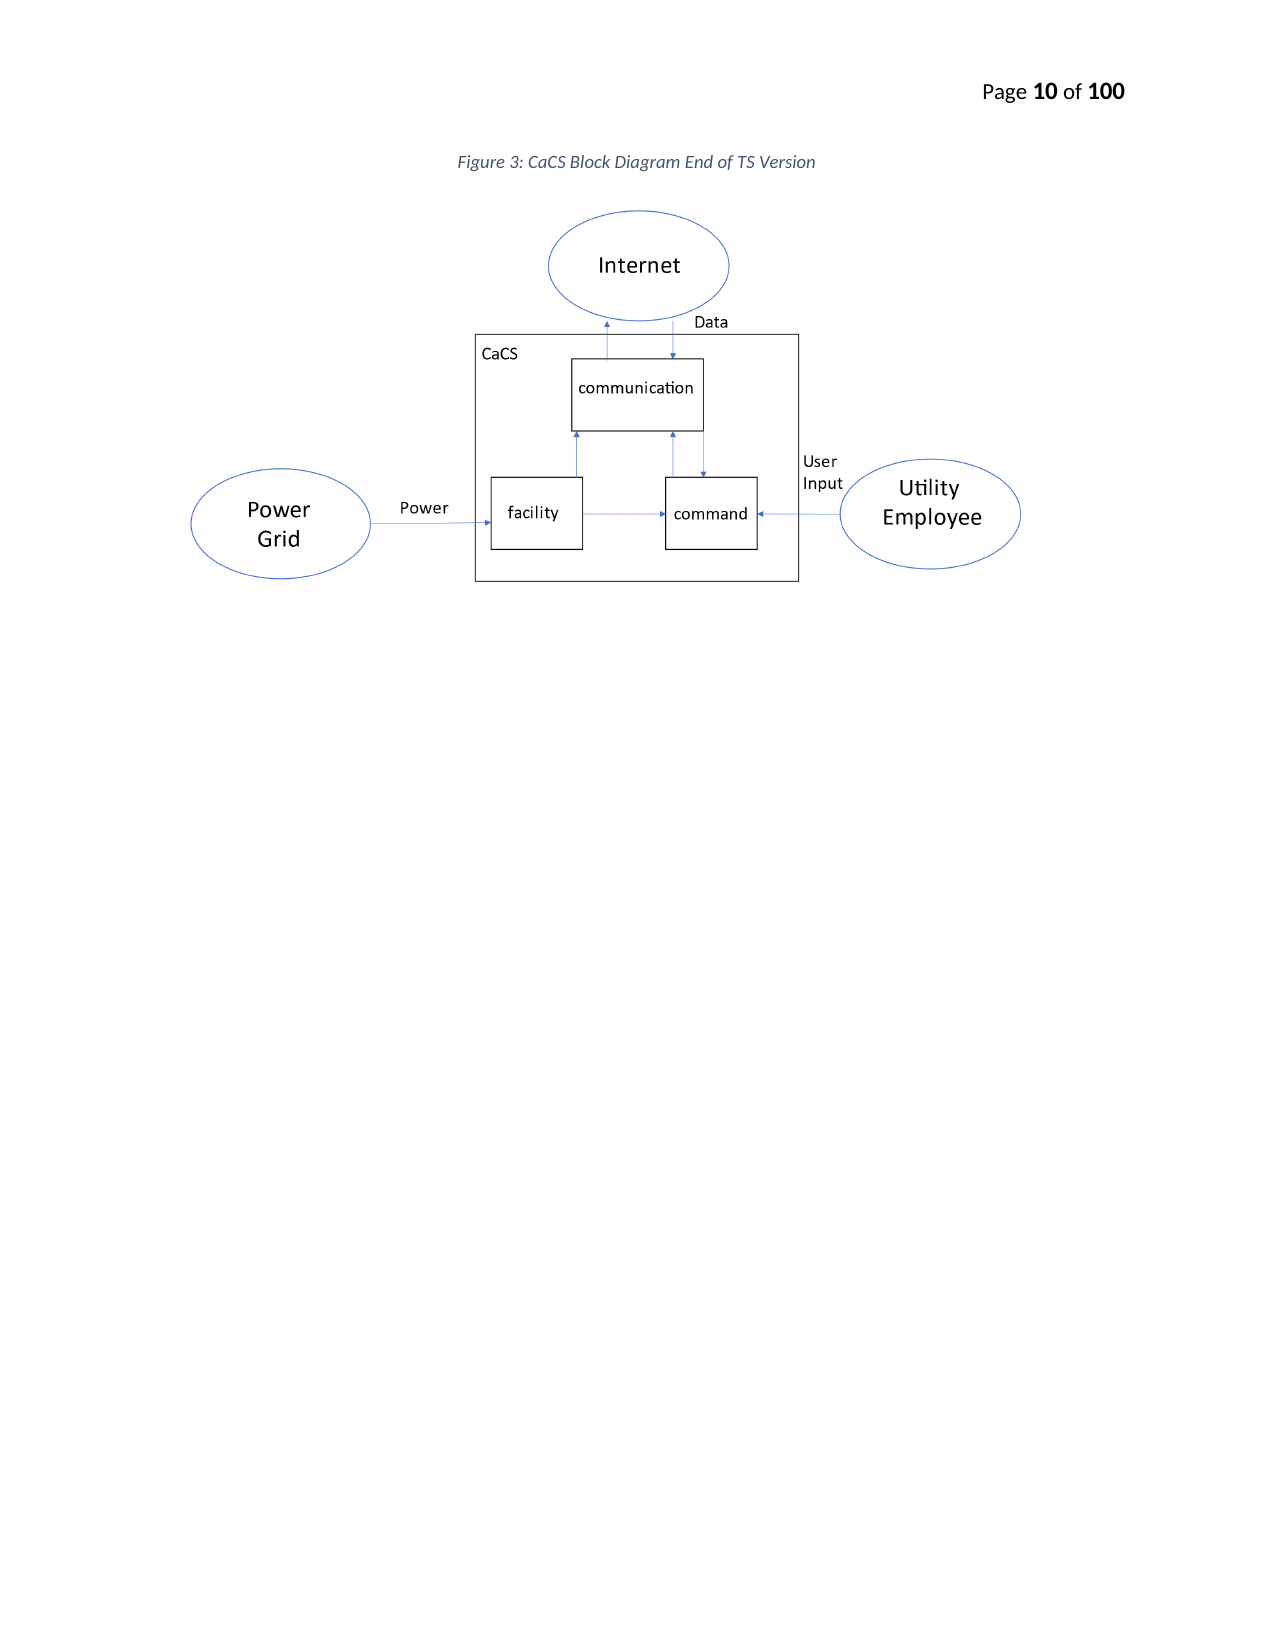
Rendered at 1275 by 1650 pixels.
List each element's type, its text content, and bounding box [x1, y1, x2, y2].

picture [150, 193, 1125, 743]
